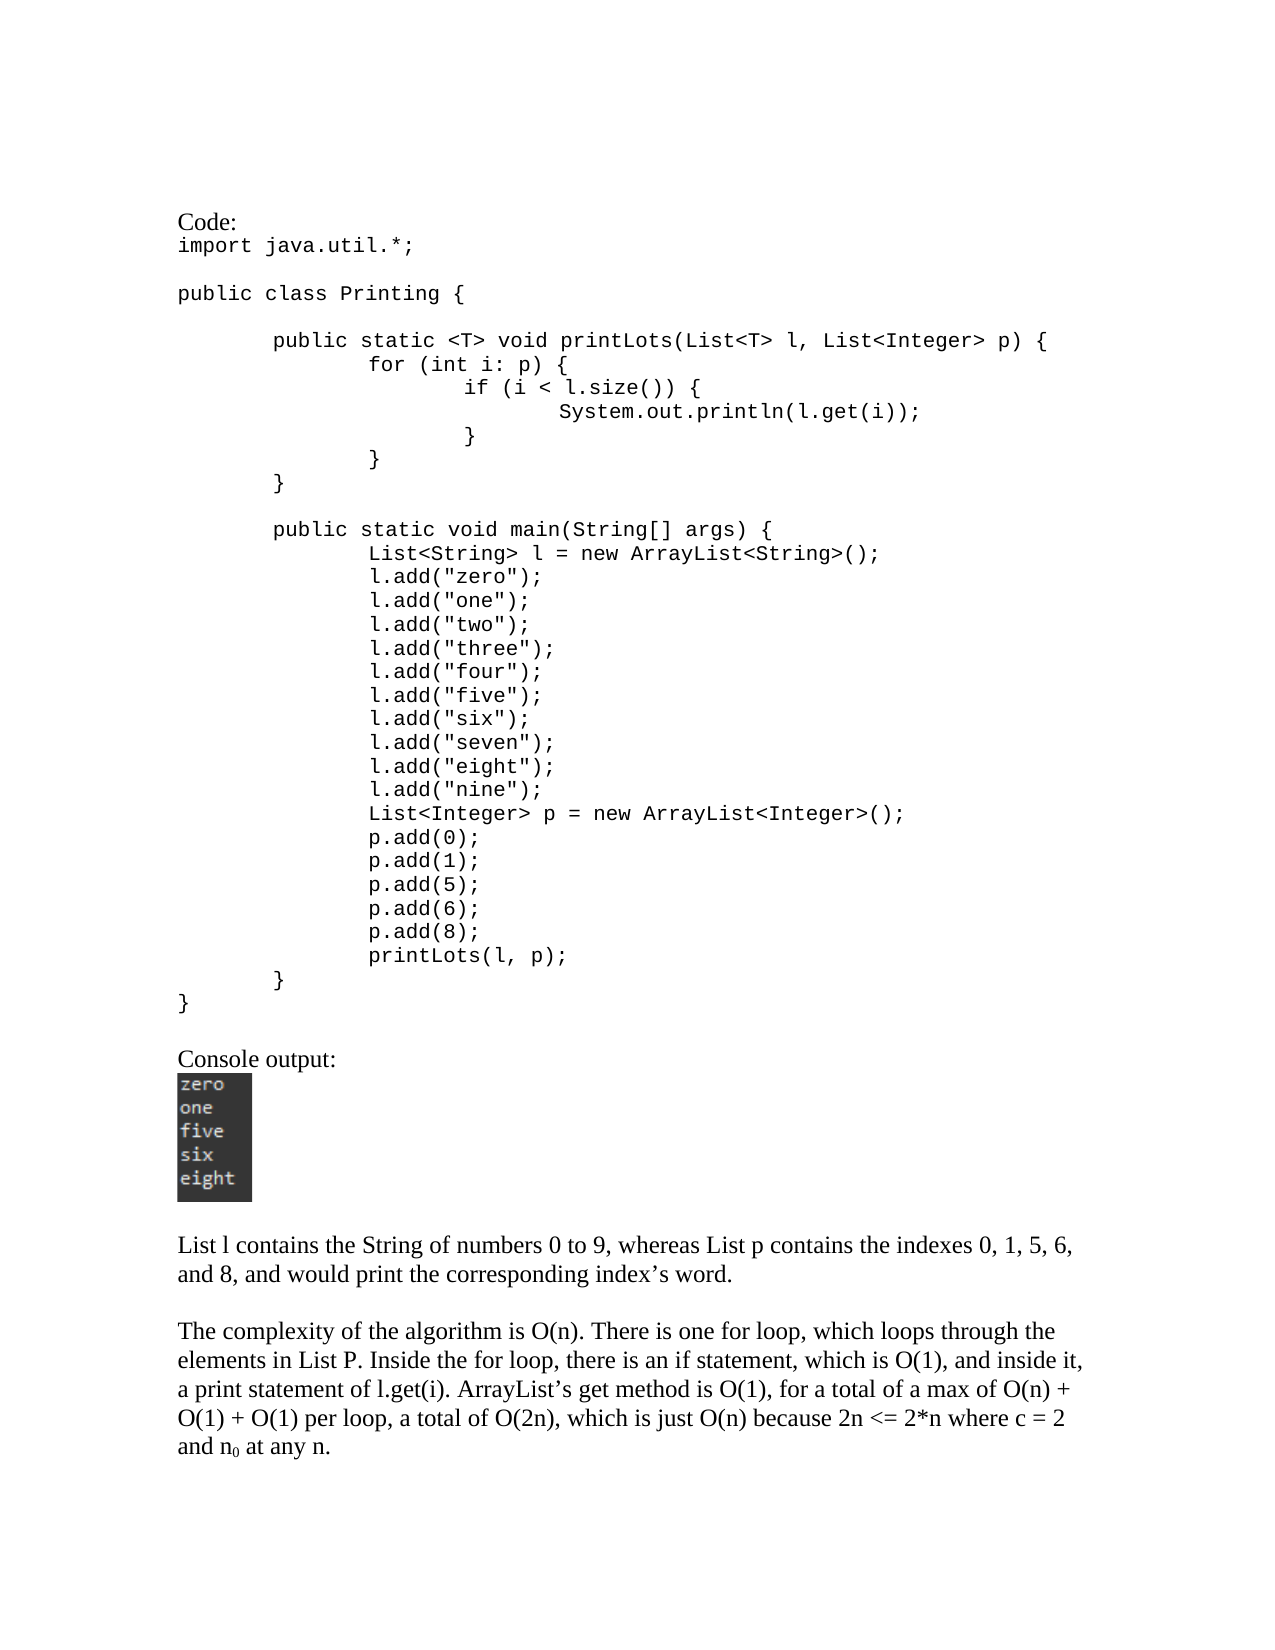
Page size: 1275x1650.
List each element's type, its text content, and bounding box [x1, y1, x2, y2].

text l.add("seven"); [177, 732, 1098, 756]
text The complexity of the algorithm is O(n). There is one for loop, which loops through the elements in List P. Inside the for loop, there is an if statement, which is O(1), and inside it, a print statement of l.get(i). ArrayList’s get method is O(1), for a total of a max of O(n) + O(1) + O(1) per loop, a total of O(2n), which is just O(n) because 2n <= 2*n where c = 2 and n0 at any n. [177, 1316, 1098, 1460]
text import java.util.*; [177, 236, 1098, 259]
text l.add("zero"); [177, 567, 1098, 590]
text p.add(0); [177, 827, 1098, 850]
text p.add(8); [177, 921, 1098, 945]
text } [177, 425, 1098, 448]
text printLots(l, p); [177, 945, 1098, 968]
text l.add("four"); [177, 661, 1098, 685]
text l.add("one"); [177, 590, 1098, 614]
text } [177, 992, 1098, 1016]
text Code: [177, 207, 1098, 236]
text List<String> l = new ArrayList<String>(); [177, 543, 1098, 567]
text p.add(1); [177, 850, 1098, 874]
text Console output: [177, 1044, 1098, 1073]
text p.add(5); [177, 874, 1098, 898]
text if (i < l.size()) { [177, 377, 1098, 401]
text for (int i: p) { [177, 354, 1098, 377]
text l.add("two"); [177, 614, 1098, 637]
text l.add("eight"); [177, 756, 1098, 779]
text } [177, 968, 1098, 992]
text public class Printing { [177, 283, 1098, 306]
text l.add("five"); [177, 685, 1098, 708]
text } [177, 448, 1098, 472]
text List<Integer> p = new ArrayList<Integer>(); [177, 803, 1098, 827]
text public static <T> void printLots(List<T> l, List<Integer> p) { [177, 330, 1098, 354]
text List l contains the String of numbers 0 to 9, whereas List p contains the indexes 0, 1, 5, 6, and 8, and would print the corresponding index’s word. [177, 1230, 1098, 1288]
text } [177, 472, 1098, 496]
text p.add(6); [177, 898, 1098, 921]
picture [177, 1073, 253, 1202]
text l.add("nine"); [177, 779, 1098, 803]
text public static void main(String[] args) { [177, 519, 1098, 543]
text l.add("three"); [177, 637, 1098, 661]
text l.add("six"); [177, 708, 1098, 732]
text System.out.println(l.get(i)); [177, 401, 1098, 425]
